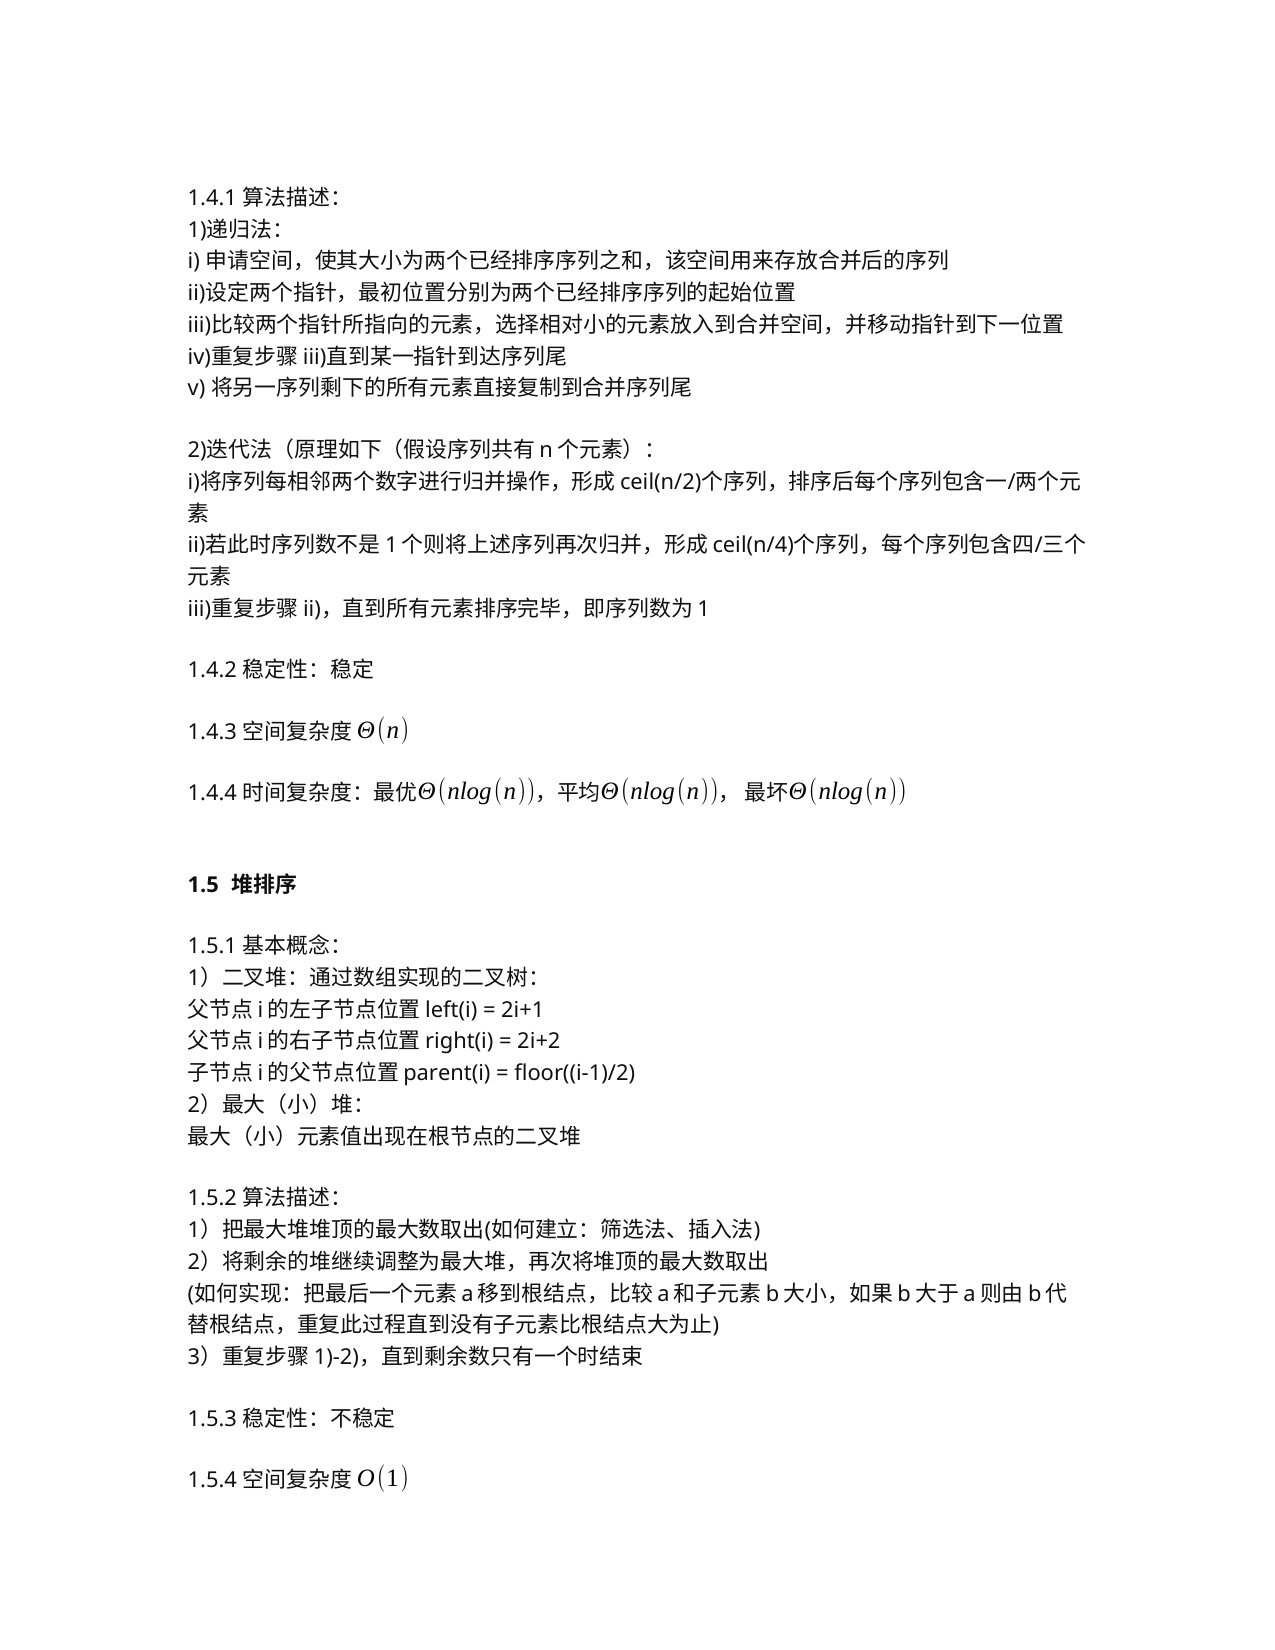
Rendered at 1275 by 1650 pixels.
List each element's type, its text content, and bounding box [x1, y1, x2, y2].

text 父节点i的右子节点位置right(i) = 2i+2 [187, 1023, 1087, 1055]
text 1.4.2 稳定性：稳定 [187, 652, 1087, 684]
text 1.5.1 基本概念： [187, 928, 1087, 960]
text 1）把最大堆堆顶的最大数取出(如何建立：筛选法、插入法) [187, 1212, 1087, 1244]
text i)将序列每相邻两个数字进行归并操作，形成ceil(n/2)个序列，排序后每个序列包含一/两个元素 [187, 464, 1087, 527]
text ii)若此时序列数不是1个则将上述序列再次归并，形成ceil(n/4)个序列，每个序列包含四/三个元素 [187, 527, 1087, 591]
list 堆排序 [187, 867, 1087, 898]
text 1.4.1 算法描述： [187, 180, 1087, 212]
text 1.4.3 空间复杂度 [187, 714, 1087, 746]
text 2)迭代法（原理如下（假设序列共有n个元素）： [187, 432, 1087, 464]
text 2）最大（小）堆： [187, 1087, 1087, 1119]
text iv)重复步骤iii)直到某一指针到达序列尾 [187, 339, 1087, 370]
text 1)递归法： [187, 212, 1087, 243]
text iii)重复步骤ii)，直到所有元素排序完毕，即序列数为1 [187, 591, 1087, 622]
text 3）重复步骤1)-2)，直到剩余数只有一个时结束 [187, 1339, 1087, 1371]
text 最大（小）元素值出现在根节点的二叉堆 [187, 1119, 1087, 1151]
text 1.5.4 空间复杂度 [187, 1462, 1087, 1494]
text 父节点i的左子节点位置left(i) = 2i+1 [187, 992, 1087, 1023]
text 1.5.3 稳定性：不稳定 [187, 1401, 1087, 1432]
text 1）二叉堆：通过数组实现的二叉树： [187, 960, 1087, 992]
text 子节点i的父节点位置parent(i) = floor((i-1)/2) [187, 1055, 1087, 1087]
text 2）将剩余的堆继续调整为最大堆，再次将堆顶的最大数取出 [187, 1244, 1087, 1276]
text ii)设定两个指针，最初位置分别为两个已经排序序列的起始位置 [187, 275, 1087, 307]
text (如何实现：把最后一个元素a移到根结点，比较a和子元素b大小，如果b大于a则由b代替根结点，重复此过程直到没有子元素比根结点大为止) [187, 1276, 1087, 1339]
text iii)比较两个指针所指向的元素，选择相对小的元素放入到合并空间，并移动指针到下一位置 [187, 307, 1087, 339]
text 1.5.2 算法描述： [187, 1180, 1087, 1212]
text i) 申请空间，使其大小为两个已经排序序列之和，该空间用来存放合并后的序列 [187, 243, 1087, 275]
text 1.4.4 时间复杂度：最优，平均， 最坏 [187, 775, 1087, 807]
text v) 将另一序列剩下的所有元素直接复制到合并序列尾 [187, 370, 1087, 402]
